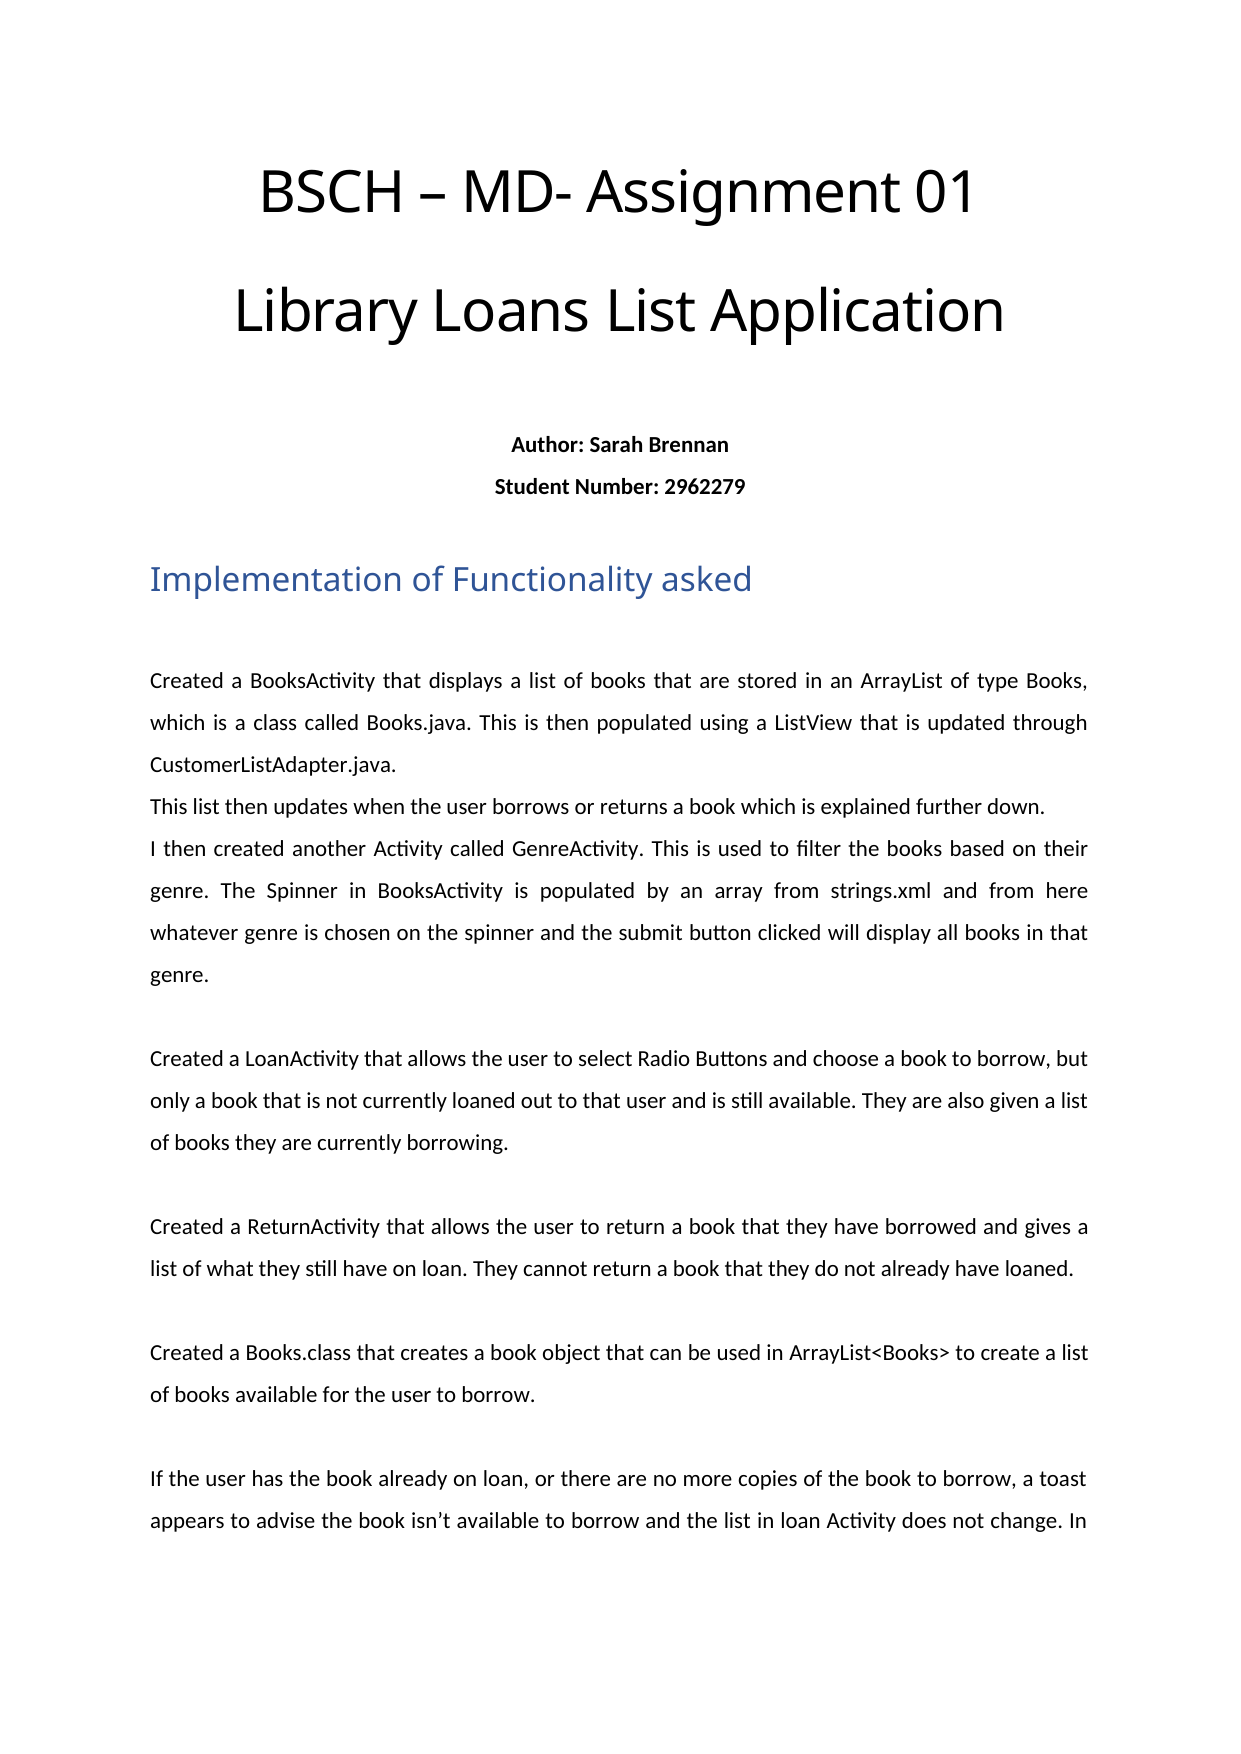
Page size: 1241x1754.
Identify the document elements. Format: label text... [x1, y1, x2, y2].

text Created a BooksActivity that displays a list of books that are stored in an ArrayList of type Books, which is a class called Books.java. This is then populated using a ListView that is updated through CustomerListAdapter.java. [150, 666, 1090, 778]
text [150, 1464, 1090, 1534]
text Created a Books.class that creates a book object that can be used in ArrayList<Books> to create a list of books available for the user to borrow. [150, 1338, 1090, 1408]
text This list then updates when the user borrows or returns a book which is explained further down. [150, 792, 1090, 820]
text Student Number: 2962279 [150, 472, 1090, 500]
text I then created another Activity called GenreActivity. This is used to filter the books based on their genre. The Spinner in BooksActivity is populated by an array from strings.xml and from here whatever genre is chosen on the spinner and the submit button clicked will display all books in that genre. [150, 834, 1090, 988]
text Created a ReturnActivity that allows the user to return a book that they have borrowed and gives a list of what they still have on loan. They cannot return a book that they do not already have loaned. [150, 1212, 1090, 1282]
title BSCH – MD- Assignment 01 [150, 150, 1090, 229]
text Created a LoanActivity that allows the user to select Radio Buttons and choose a book to borrow, but only a book that is not currently loaned out to that user and is still available. They are also given a list of books they are currently borrowing. [150, 1044, 1090, 1156]
text Author: Sarah Brennan [150, 430, 1090, 458]
title Library Loans List Application [150, 269, 1090, 349]
subtitle Implementation of Functionality asked [150, 556, 1090, 602]
